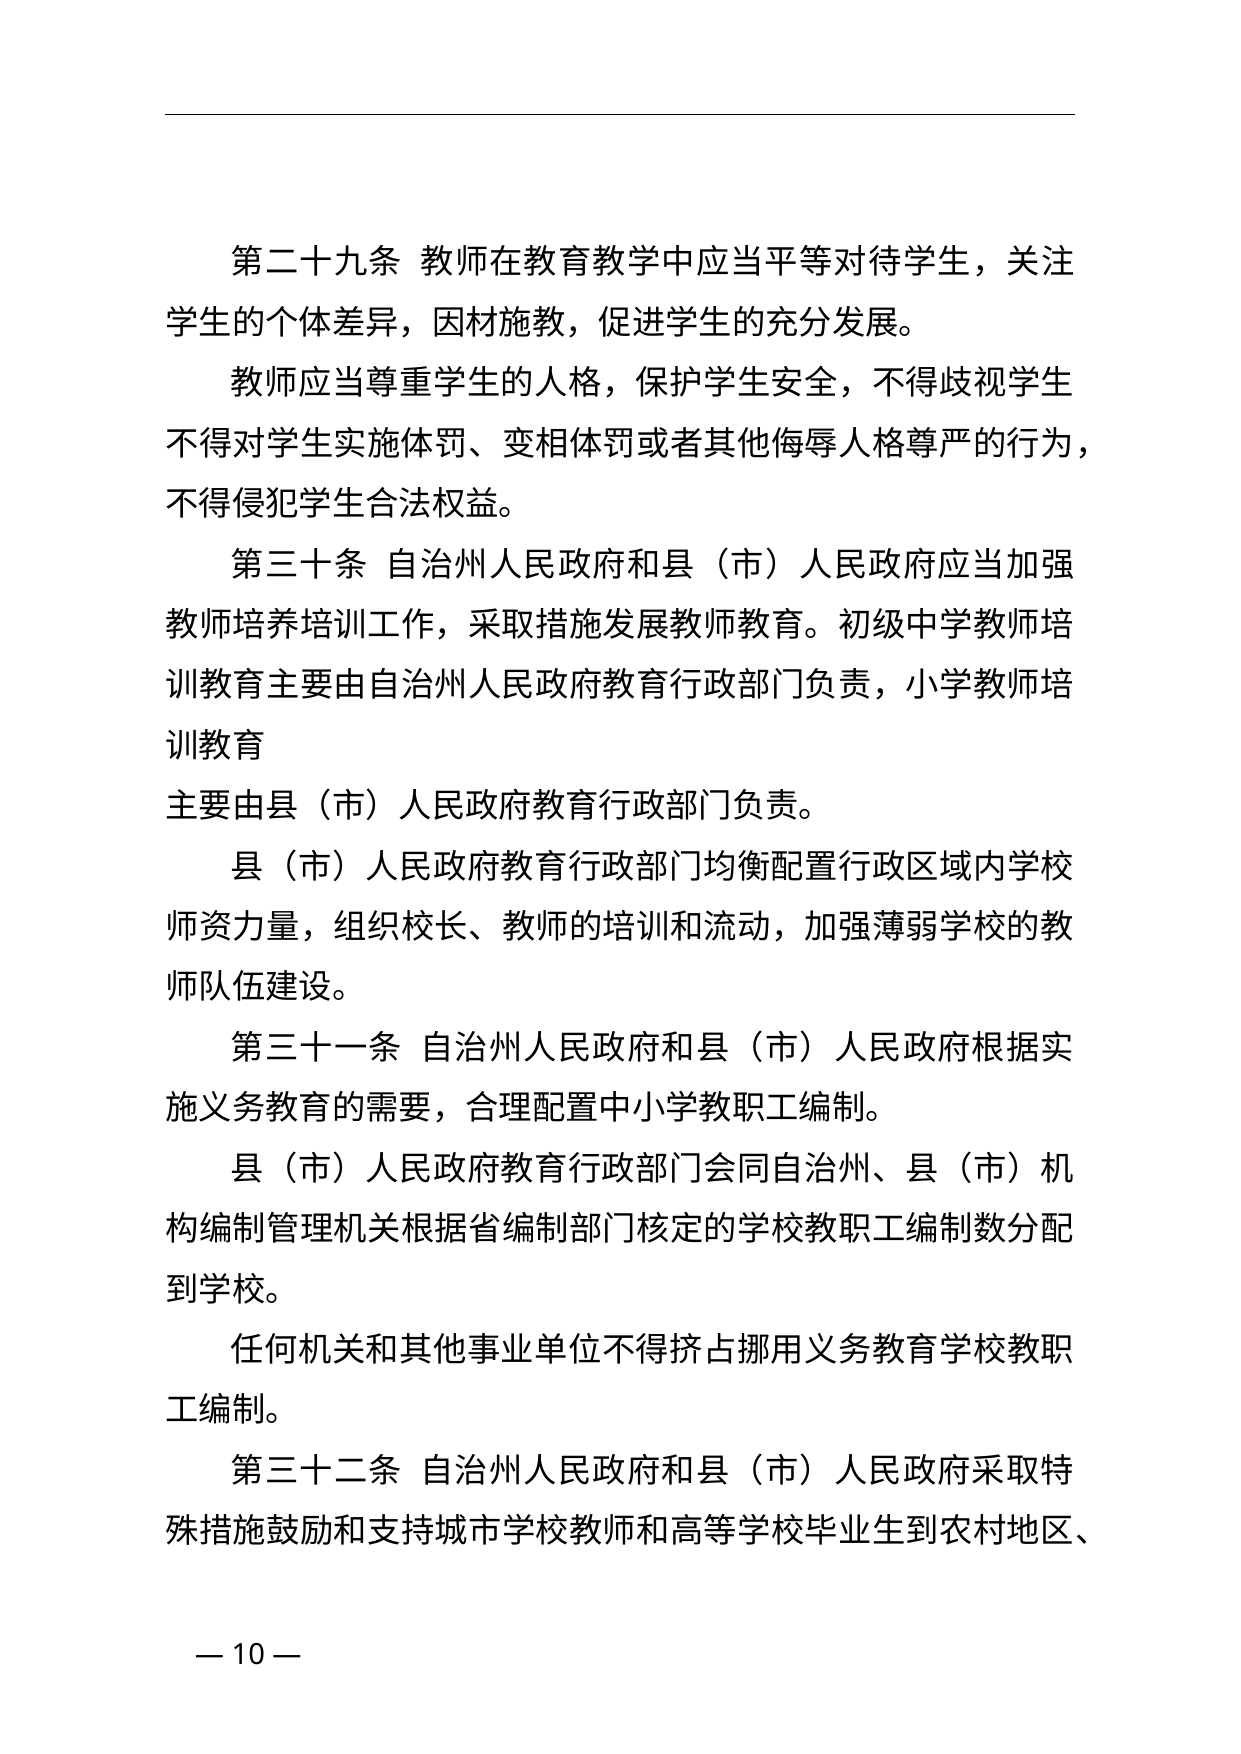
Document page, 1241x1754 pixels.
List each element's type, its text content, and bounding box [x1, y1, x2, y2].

text 第二十九条 教师在教育教学中应当平等对待学生，关注学生的个体差异，因材施教，促进学生的充分发展。 [165, 226, 1075, 346]
text 县（市）人民政府教育行政部门会同自治州、县（市）机构编制管理机关根据省编制部门核定的学校教职工编制数分配到学校。 [165, 1132, 1075, 1313]
text 县（市）人民政府教育行政部门均衡配置行政区域内学校师资力量，组织校长、教师的培训和流动，加强薄弱学校的教师队伍建设。 [165, 830, 1075, 1011]
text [165, 1434, 1075, 1555]
text 主要由县（市）人民政府教育行政部门负责。 [165, 769, 1075, 830]
text 教师应当尊重学生的人格，保护学生安全，不得歧视学生，不得对学生实施体罚、变相体罚或者其他侮辱人格尊严的行为，不得侵犯学生合法权益。 [165, 346, 1075, 528]
text 任何机关和其他事业单位不得挤占挪用义务教育学校教职工编制。 [165, 1313, 1075, 1434]
text 第三十条 自治州人民政府和县（市）人民政府应当加强教师培养培训工作，采取措施发展教师教育。初级中学教师培训教育主要由自治州人民政府教育行政部门负责，小学教师培训教育 [165, 528, 1075, 769]
text 第三十一条 自治州人民政府和县（市）人民政府根据实施义务教育的需要，合理配置中小学教职工编制。 [165, 1011, 1075, 1132]
